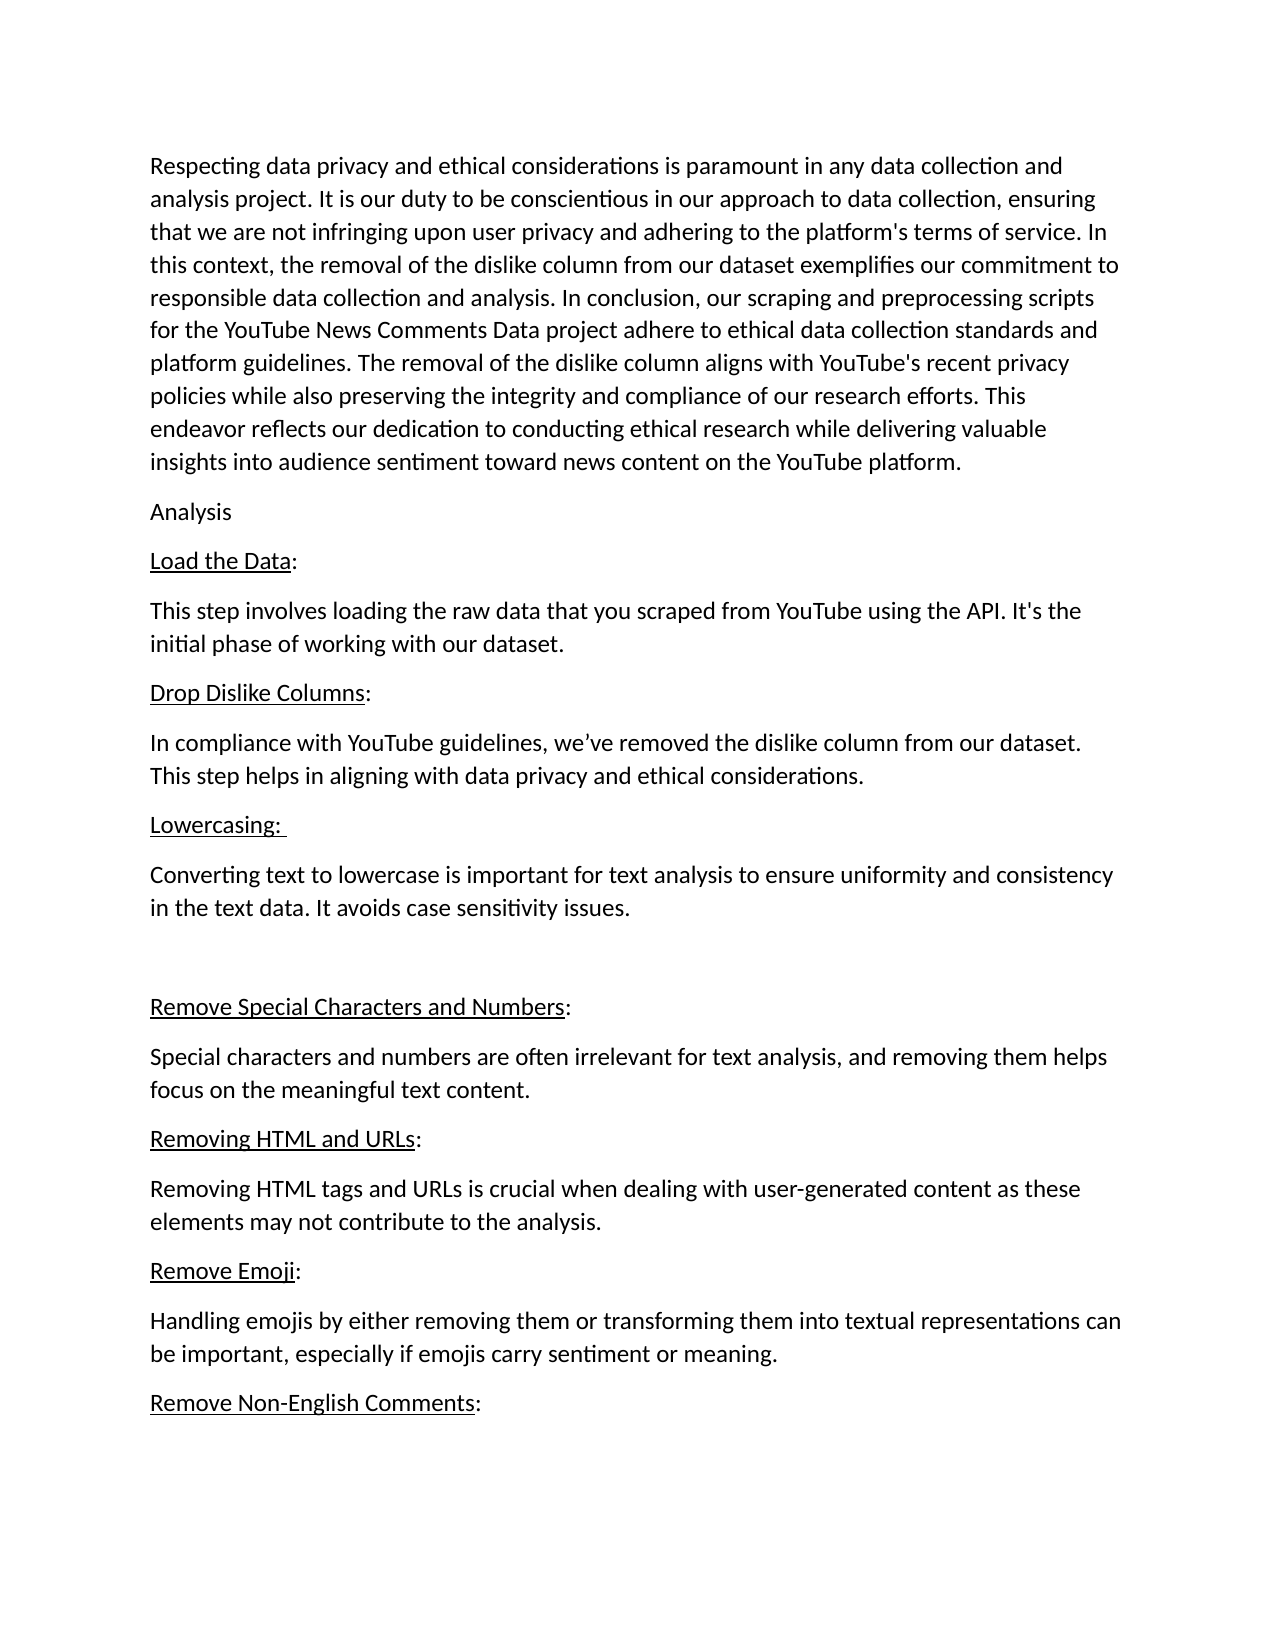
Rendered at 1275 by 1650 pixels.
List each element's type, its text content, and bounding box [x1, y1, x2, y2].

text Removing HTML tags and URLs is crucial when dealing with user-generated content as these elements may not contribute to the analysis. [150, 1173, 1125, 1236]
text In compliance with YouTube guidelines, we’ve removed the dislike column from our dataset. This step helps in aligning with data privacy and ethical considerations. [150, 727, 1125, 791]
text Lowercasing: [150, 809, 1125, 840]
text This step involves loading the raw data that you scraped from YouTube using the API. It's the initial phase of working with our dataset. [150, 595, 1125, 658]
text Analysis [150, 496, 1125, 526]
text Respecting data privacy and ethical considerations is paramount in any data collection and analysis project. It is our duty to be conscientious in our approach to data collection, ensuring that we are not infringing upon user privacy and adhering to the platform's terms of service. In this context, the removal of the dislike column from our dataset exemplifies our commitment to responsible data collection and analysis. In conclusion, our scraping and preprocessing scripts for the YouTube News Comments Data project adhere to ethical data collection standards and platform guidelines. The removal of the dislike column aligns with YouTube's recent privacy policies while also preserving the integrity and compliance of our research efforts. This endeavor reflects our dedication to conducting ethical research while delivering valuable insights into audience sentiment toward news content on the YouTube platform. [150, 150, 1125, 477]
text Remove Special Characters and Numbers: [150, 991, 1125, 1022]
text Remove Non-English Comments: [150, 1387, 1125, 1418]
text Converting text to lowercase is important for text analysis to ensure uniformity and consistency in the text data. It avoids case sensitivity issues. [150, 859, 1125, 923]
text Load the Data: [150, 545, 1125, 576]
text Drop Dislike Columns: [150, 677, 1125, 708]
text Special characters and numbers are often irrelevant for text analysis, and removing them helps focus on the meaningful text content. [150, 1041, 1125, 1104]
text Remove Emoji: [150, 1255, 1125, 1286]
text Removing HTML and URLs: [150, 1123, 1125, 1154]
